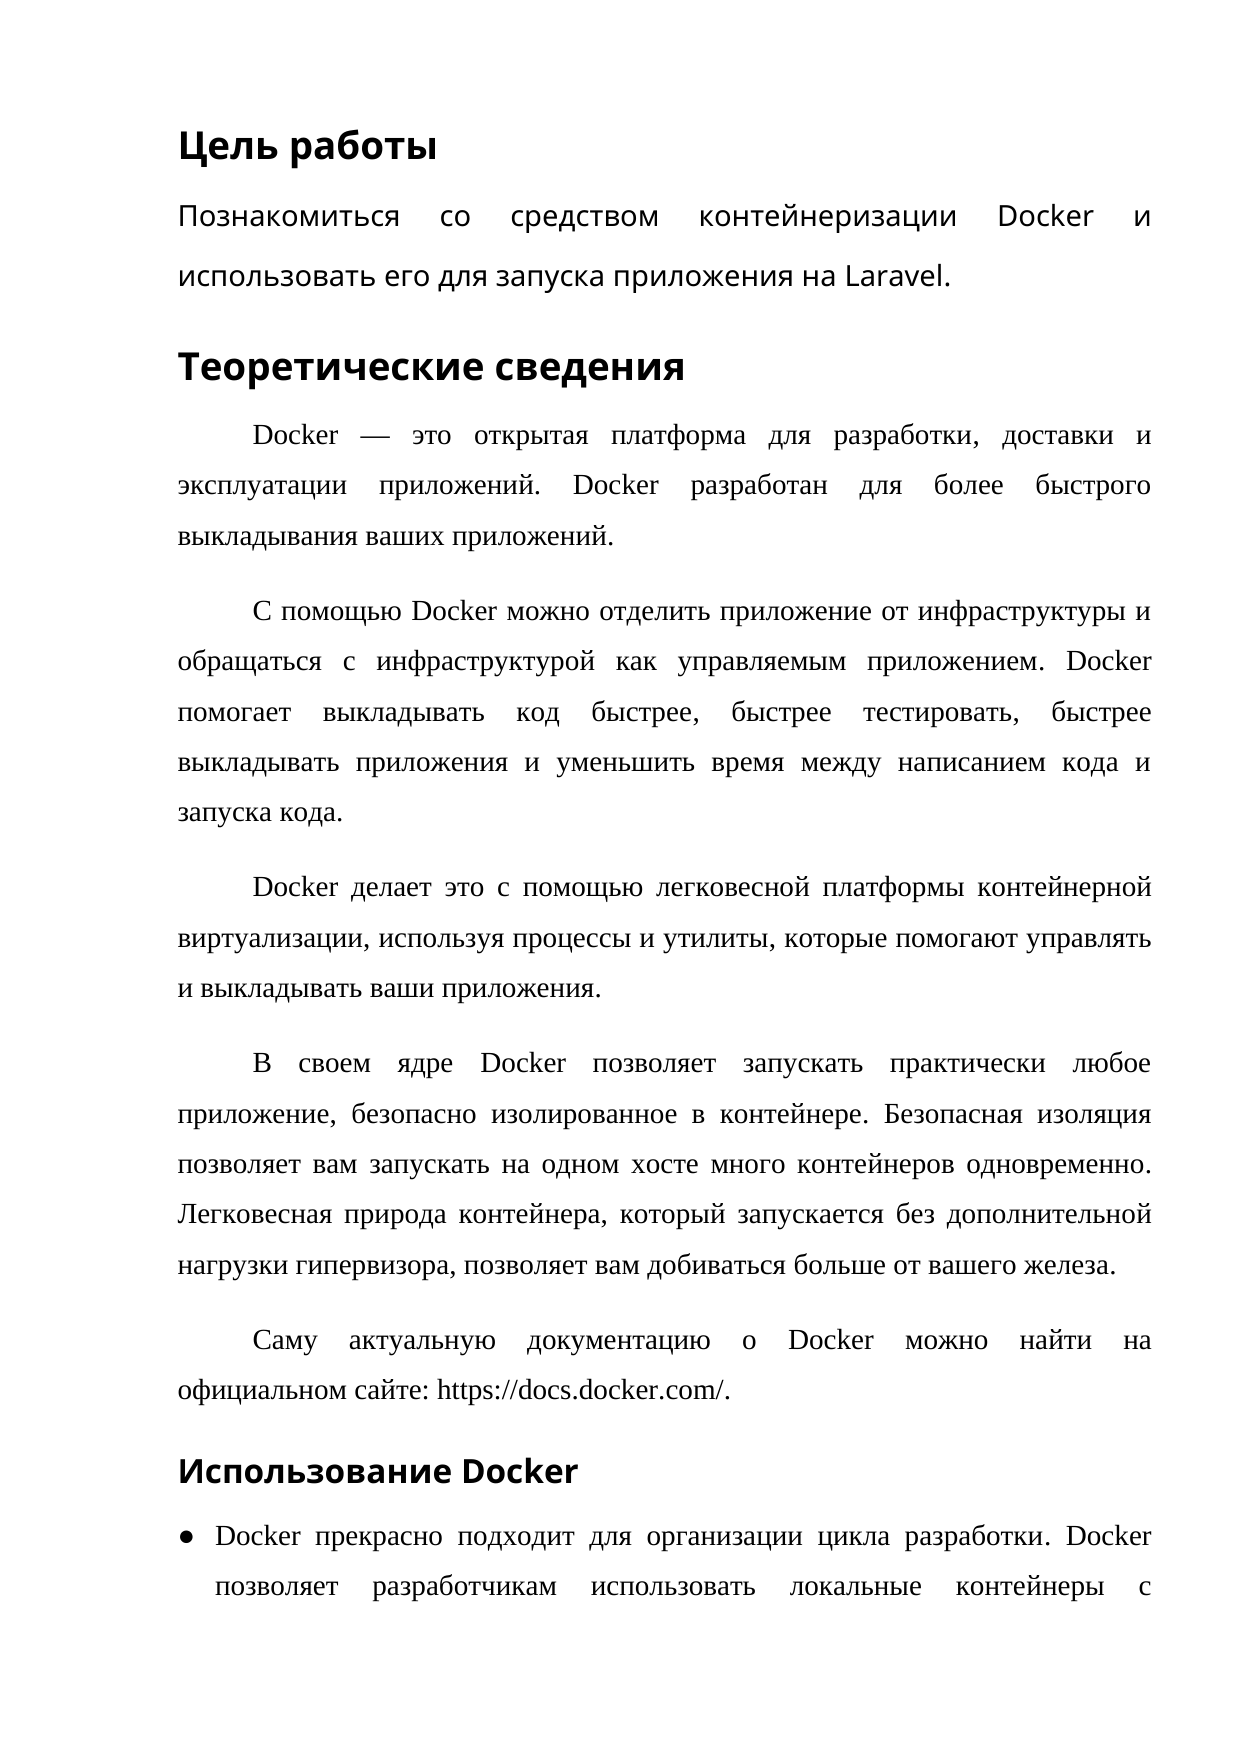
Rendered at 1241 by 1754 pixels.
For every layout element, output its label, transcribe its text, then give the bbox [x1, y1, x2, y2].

text Цель работы [177, 118, 1152, 171]
text Docker делает это с помощью легковесной платформы контейнерной виртуализации, используя процессы и утилиты, которые помогают управлять и выкладывать ваши приложения. [177, 869, 1152, 1004]
text Использование Docker [177, 1448, 1152, 1493]
text С помощью Docker можно отделить приложение от инфраструктуры и обращаться с инфраструктурой как управляемым приложением. Docker помогает выкладывать код быстрее, быстрее тестировать, быстрее выкладывать приложения и уменьшить время между написанием кода и запуска кода. [177, 593, 1152, 828]
text Саму актуальную документацию о Docker можно найти на официальном сайте: https://docs.docker.com/. [177, 1322, 1152, 1406]
text Познакомиться со средством контейнеризации Docker и использовать его для запуска приложения на Laravel. [177, 196, 1152, 295]
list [177, 1518, 1152, 1602]
text Теоретические сведения [177, 339, 1152, 392]
text В своем ядре Docker позволяет запускать практически любое приложение, безопасно изолированное в контейнере. Безопасная изоляция позволяет вам запускать на одном хосте много контейнеров одновременно. Легковесная природа контейнера, который запускается без дополнительной нагрузки гипервизора, позволяет вам добиваться больше от вашего железа. [177, 1046, 1152, 1280]
text Docker — это открытая платформа для разработки, доставки и эксплуатации приложений. Docker разработан для более быстрого выкладывания ваших приложений. [177, 417, 1152, 551]
